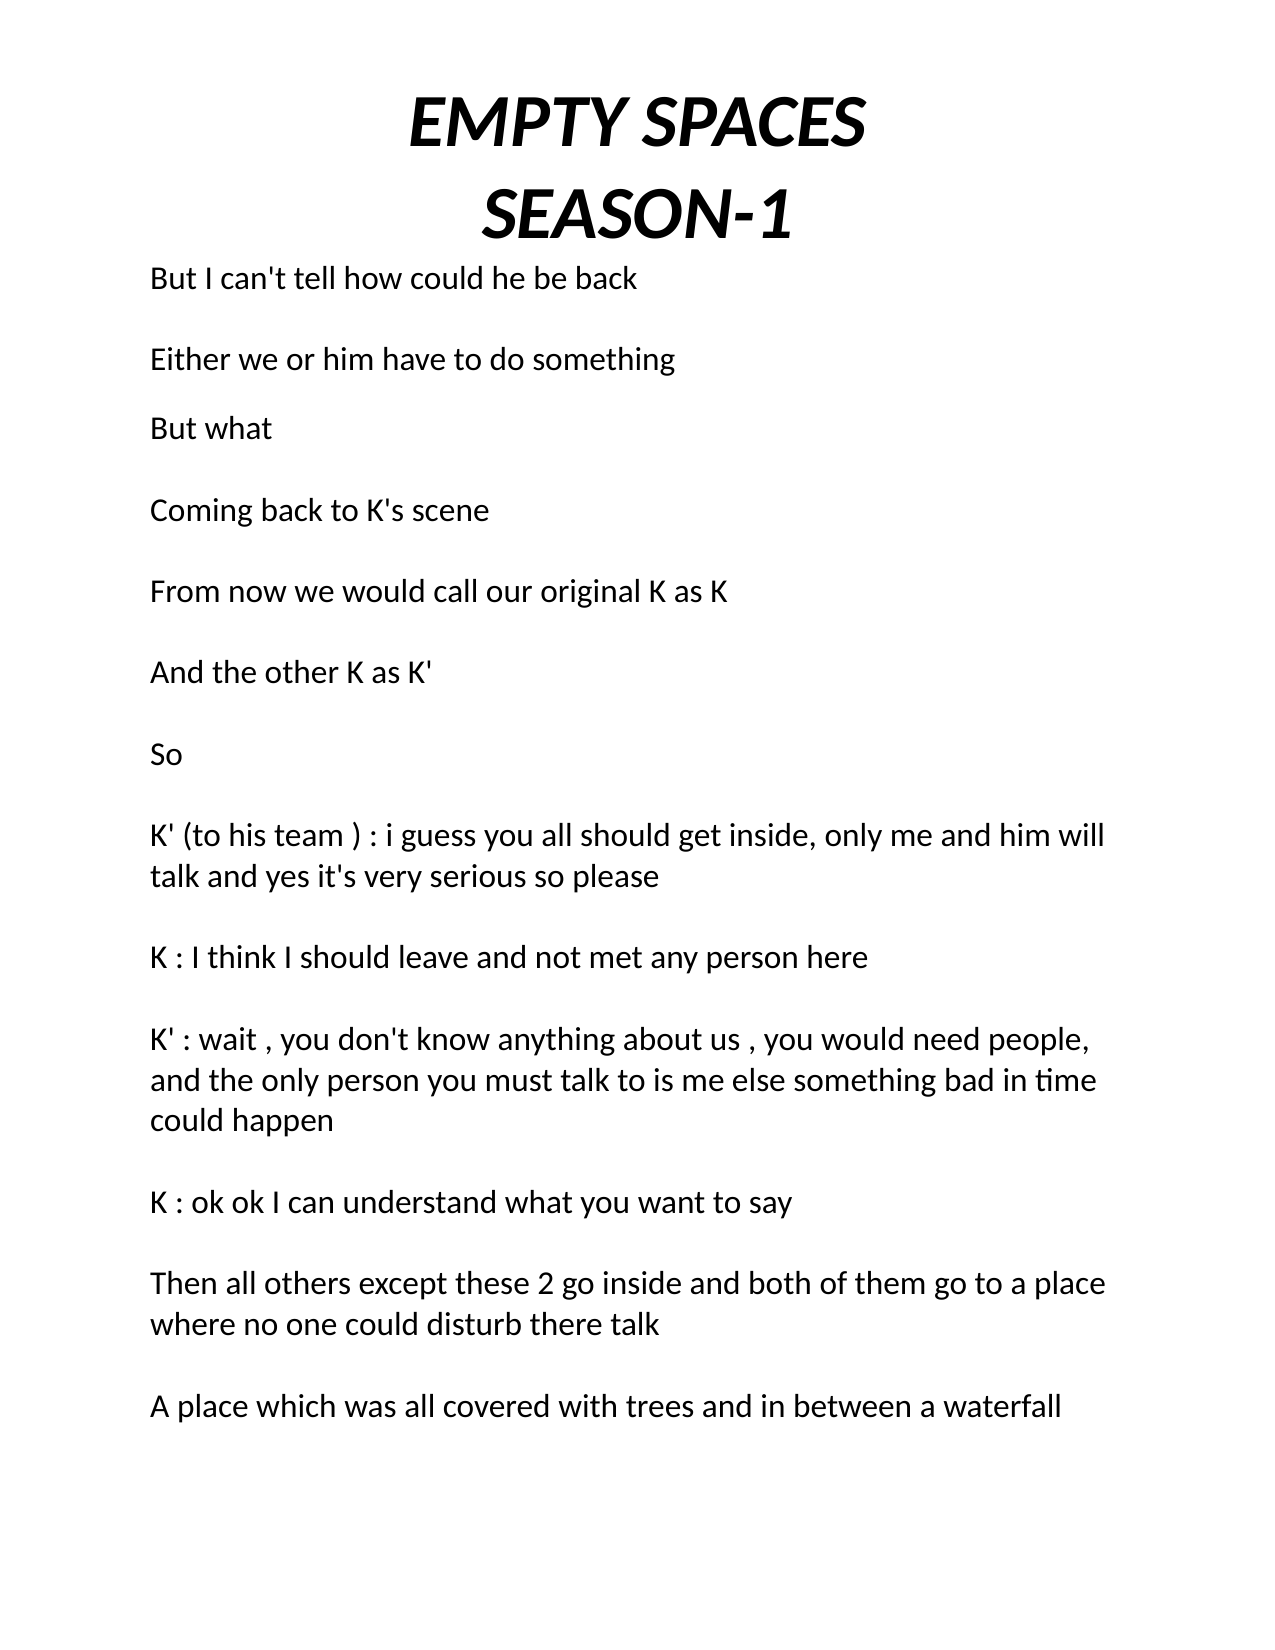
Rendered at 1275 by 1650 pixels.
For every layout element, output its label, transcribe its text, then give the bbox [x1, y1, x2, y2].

text From now we would call our original K as K [150, 570, 1125, 611]
text K' : wait , you don't know anything about us , you would need people, and the only person you must talk to is me else something bad in time could happen [150, 1018, 1125, 1140]
text But I can't tell how could he be back [150, 257, 1125, 298]
text Either we or him have to do something [150, 338, 1125, 379]
text A place which was all covered with trees and in between a waterfall [150, 1384, 1125, 1425]
text K' (to his team ) : i guess you all should get inside, only me and him will talk and yes it's very serious so please [150, 814, 1125, 896]
text K : I think I should leave and not met any person here [150, 937, 1125, 977]
text Coming back to K's scene [150, 488, 1125, 529]
text But what [150, 407, 1125, 448]
text And the other K as K' [150, 651, 1125, 692]
text K : ok ok I can understand what you want to say [150, 1181, 1125, 1222]
text Then all others except these 2 go inside and both of them go to a place where no one could disturb there talk [150, 1262, 1125, 1344]
text So [150, 733, 1125, 774]
